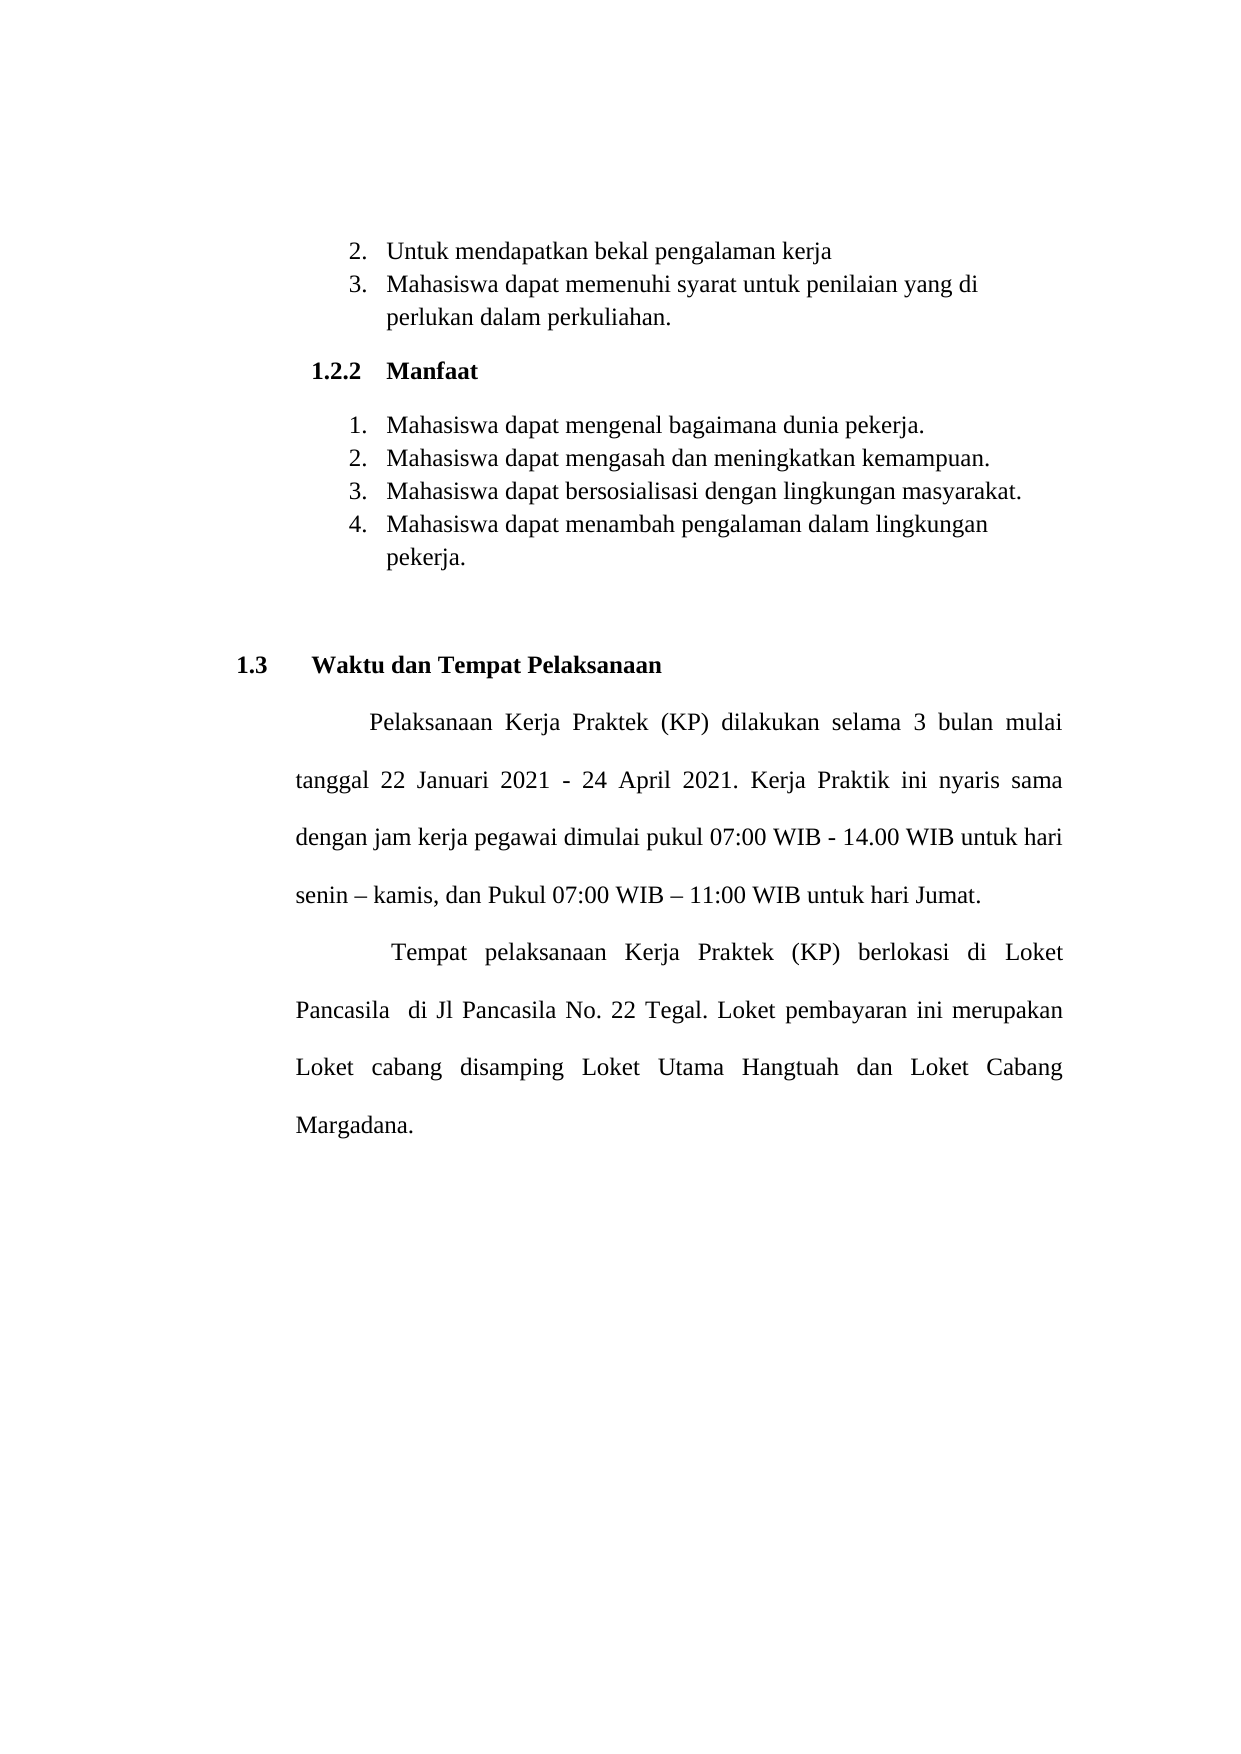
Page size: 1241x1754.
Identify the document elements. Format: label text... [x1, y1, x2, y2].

list Mahasiswa dapat bersosialisasi dengan lingkungan masyarakat. [349, 476, 1063, 505]
list Mahasiswa dapat menambah pengalaman dalam lingkungan pekerja. [349, 509, 1063, 571]
list Mahasiswa dapat memenuhi syarat untuk penilaian yang di perlukan dalam perkuliahan. [349, 269, 1063, 331]
list Mahasiswa dapat mengasah dan meningkatkan kemampuan. [349, 443, 1063, 472]
list Untuk mendapatkan bekal pengalaman kerja [349, 236, 1063, 265]
text 1.2.2 Manfaat [311, 356, 1063, 385]
list Pelaksanaan Kerja Praktek (KP) dilakukan selama 3 bulan mulai tanggal 22 Januari 2021 - 24 April 2021. Kerja Praktik ini nyaris sama dengan jam kerja pegawai dimulai pukul 07:00 WIB - 14.00 WIB untuk hari senin – kamis, dan Pukul 07:00 WIB – 11:00 WIB untuk hari Jumat. [295, 707, 1063, 908]
list Waktu dan Tempat Pelaksanaan [236, 650, 1063, 678]
list Mahasiswa dapat mengenal bagaimana dunia pekerja. [349, 410, 1063, 439]
list Tempat pelaksanaan Kerja Praktek (KP) berlokasi di Loket Pancasila di Jl Pancasila No. 22 Tegal. Loket pembayaran ini merupakan Loket cabang disamping Loket Utama Hangtuah dan Loket Cabang Margadana. [295, 937, 1063, 1138]
